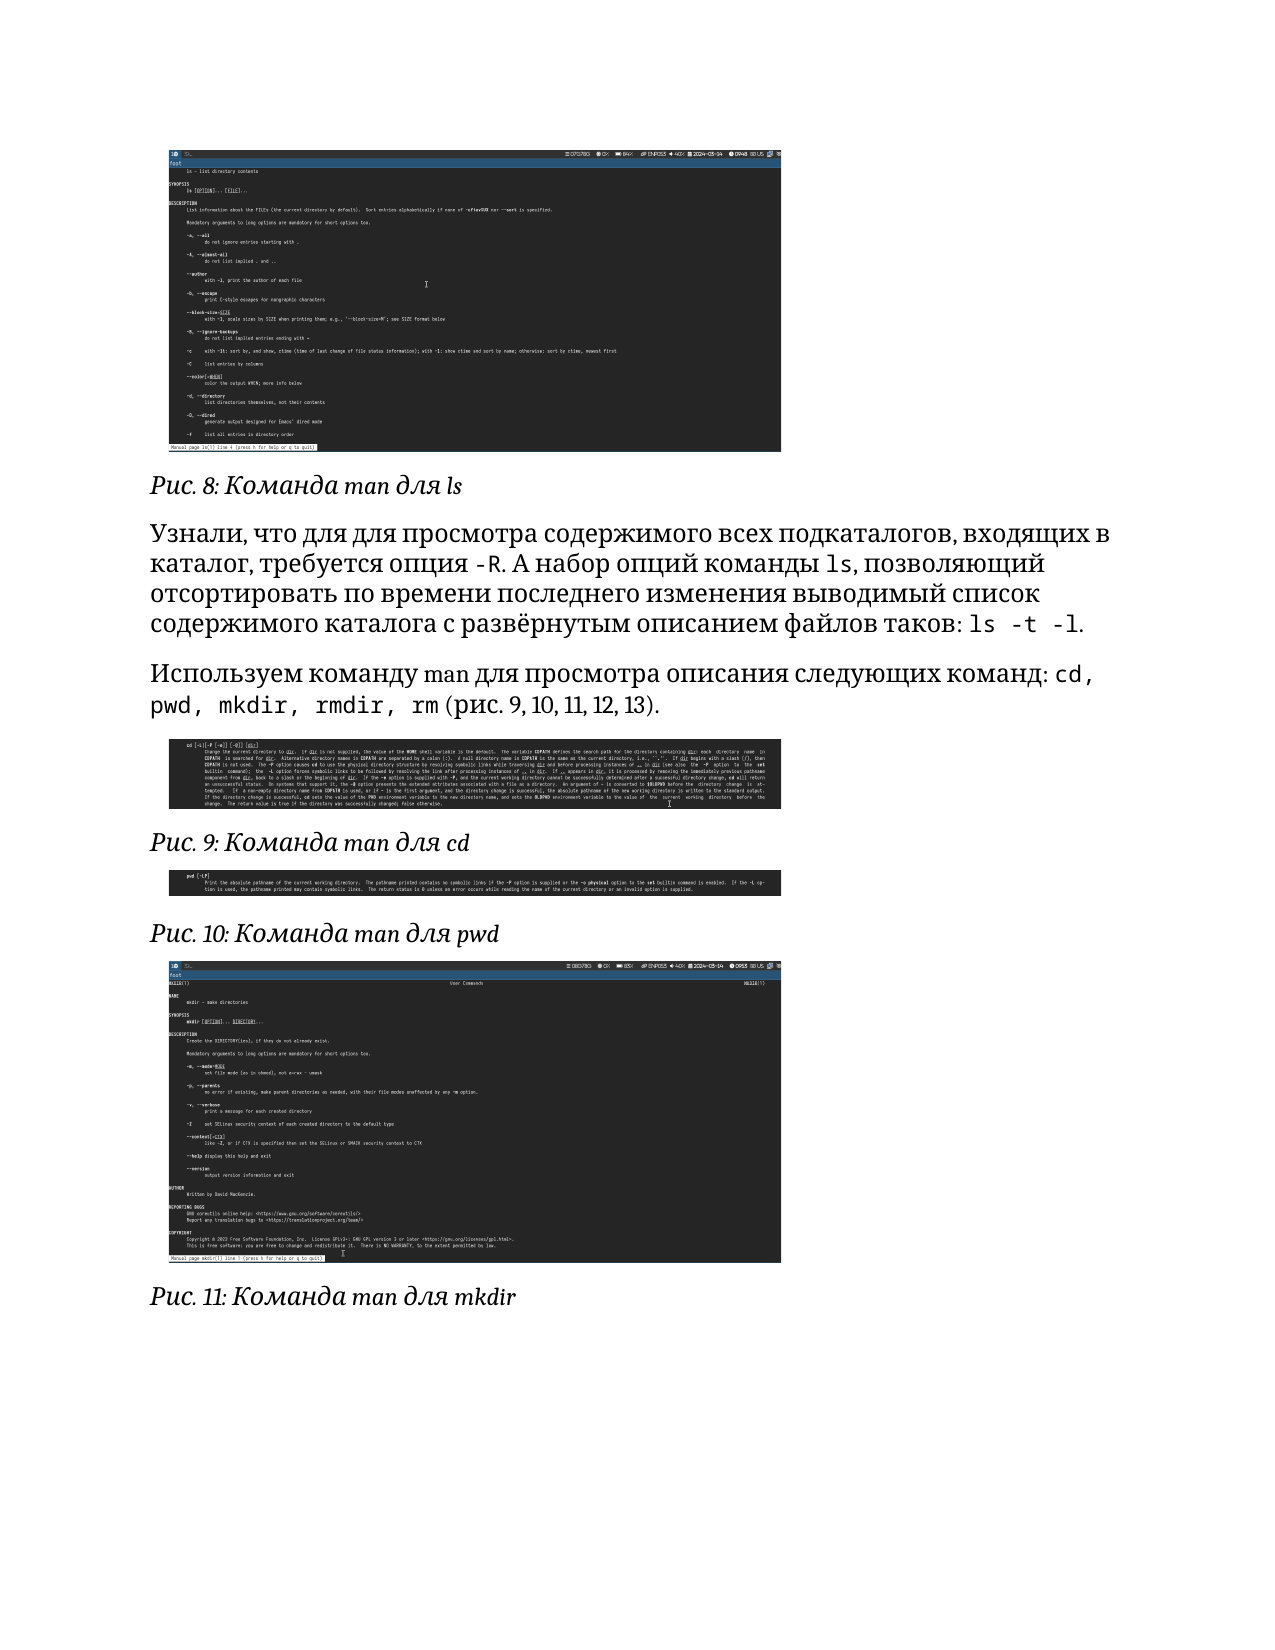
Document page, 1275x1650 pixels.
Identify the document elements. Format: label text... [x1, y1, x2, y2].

text Рис. 9: Команда man для cd [150, 829, 1125, 858]
text Узнали, что для для просмотра содержимого всех подкаталогов, входящих в каталог, требуется опция -R. А набор опций команды ls, позволяющий отсортировать по времени последнего изменения выводимый список содержимого каталога с развёрнутым описанием файлов таков: ls -t -l. [150, 519, 1125, 639]
picture [168, 739, 782, 809]
text Рис. 8: Команда man для ls [150, 472, 1125, 501]
text Рис. 10: Команда man для pwd [150, 920, 1125, 949]
picture [168, 150, 782, 452]
text Рис. 11: Команда man для mkdir [150, 1283, 1125, 1312]
text Используем команду man для просмотра описания следующих команд: cd, pwd, mkdir, rmdir, rm (рис. 9, 10, 11, 12, 13). [150, 658, 1125, 721]
picture [168, 870, 782, 896]
picture [168, 961, 782, 1263]
